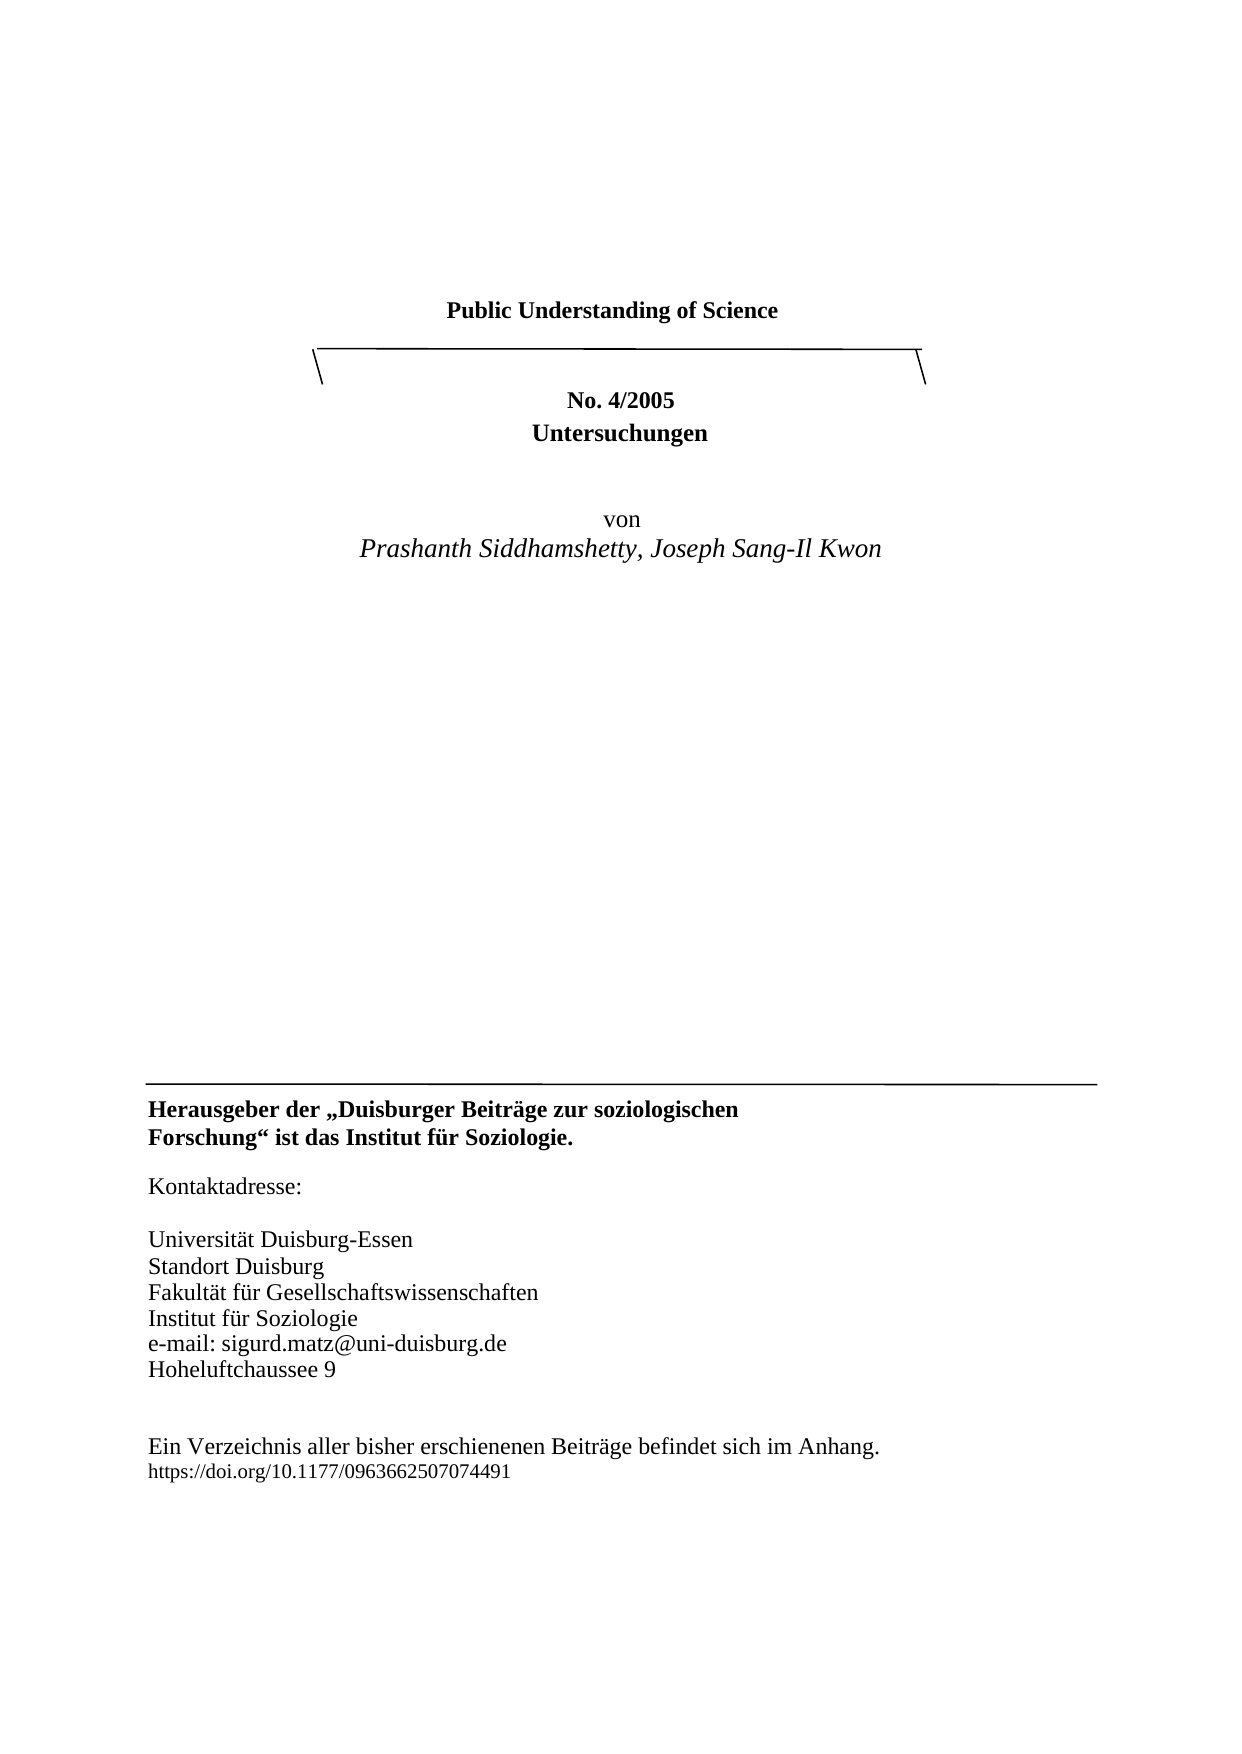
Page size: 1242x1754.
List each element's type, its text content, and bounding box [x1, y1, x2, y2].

text Universität Duisburg-Essen [148, 1225, 1092, 1253]
text Herausgeber der „Duisburger Beiträge zur soziologischen Forschung“ ist das Institut für Soziologie. [148, 1096, 837, 1150]
text Institut für Soziologie [148, 1306, 1092, 1332]
text No. 4/2005 [148, 386, 1094, 414]
text von [148, 504, 1096, 533]
text Public Understanding of Science [148, 297, 1077, 324]
text Standort Duisburg [148, 1253, 1092, 1280]
text Untersuchungen [148, 418, 1092, 446]
text Ein Verzeichnis aller bisher erschienenen Beiträge befindet sich im Anhang. [148, 1432, 1092, 1459]
text Prashanth Siddhamshetty, Joseph Sang-Il Kwon [148, 533, 1094, 564]
text Fakultät für Gesellschaftswissenschaften [148, 1280, 1092, 1306]
text Hoheluftchaussee 9 [148, 1357, 443, 1383]
text Kontaktadresse: [148, 1172, 1092, 1199]
text https://doi.org/10.1177/0963662507074491 [148, 1459, 1092, 1483]
text e-mail: sigurd.matz@uni-duisburg.de [148, 1332, 1092, 1357]
